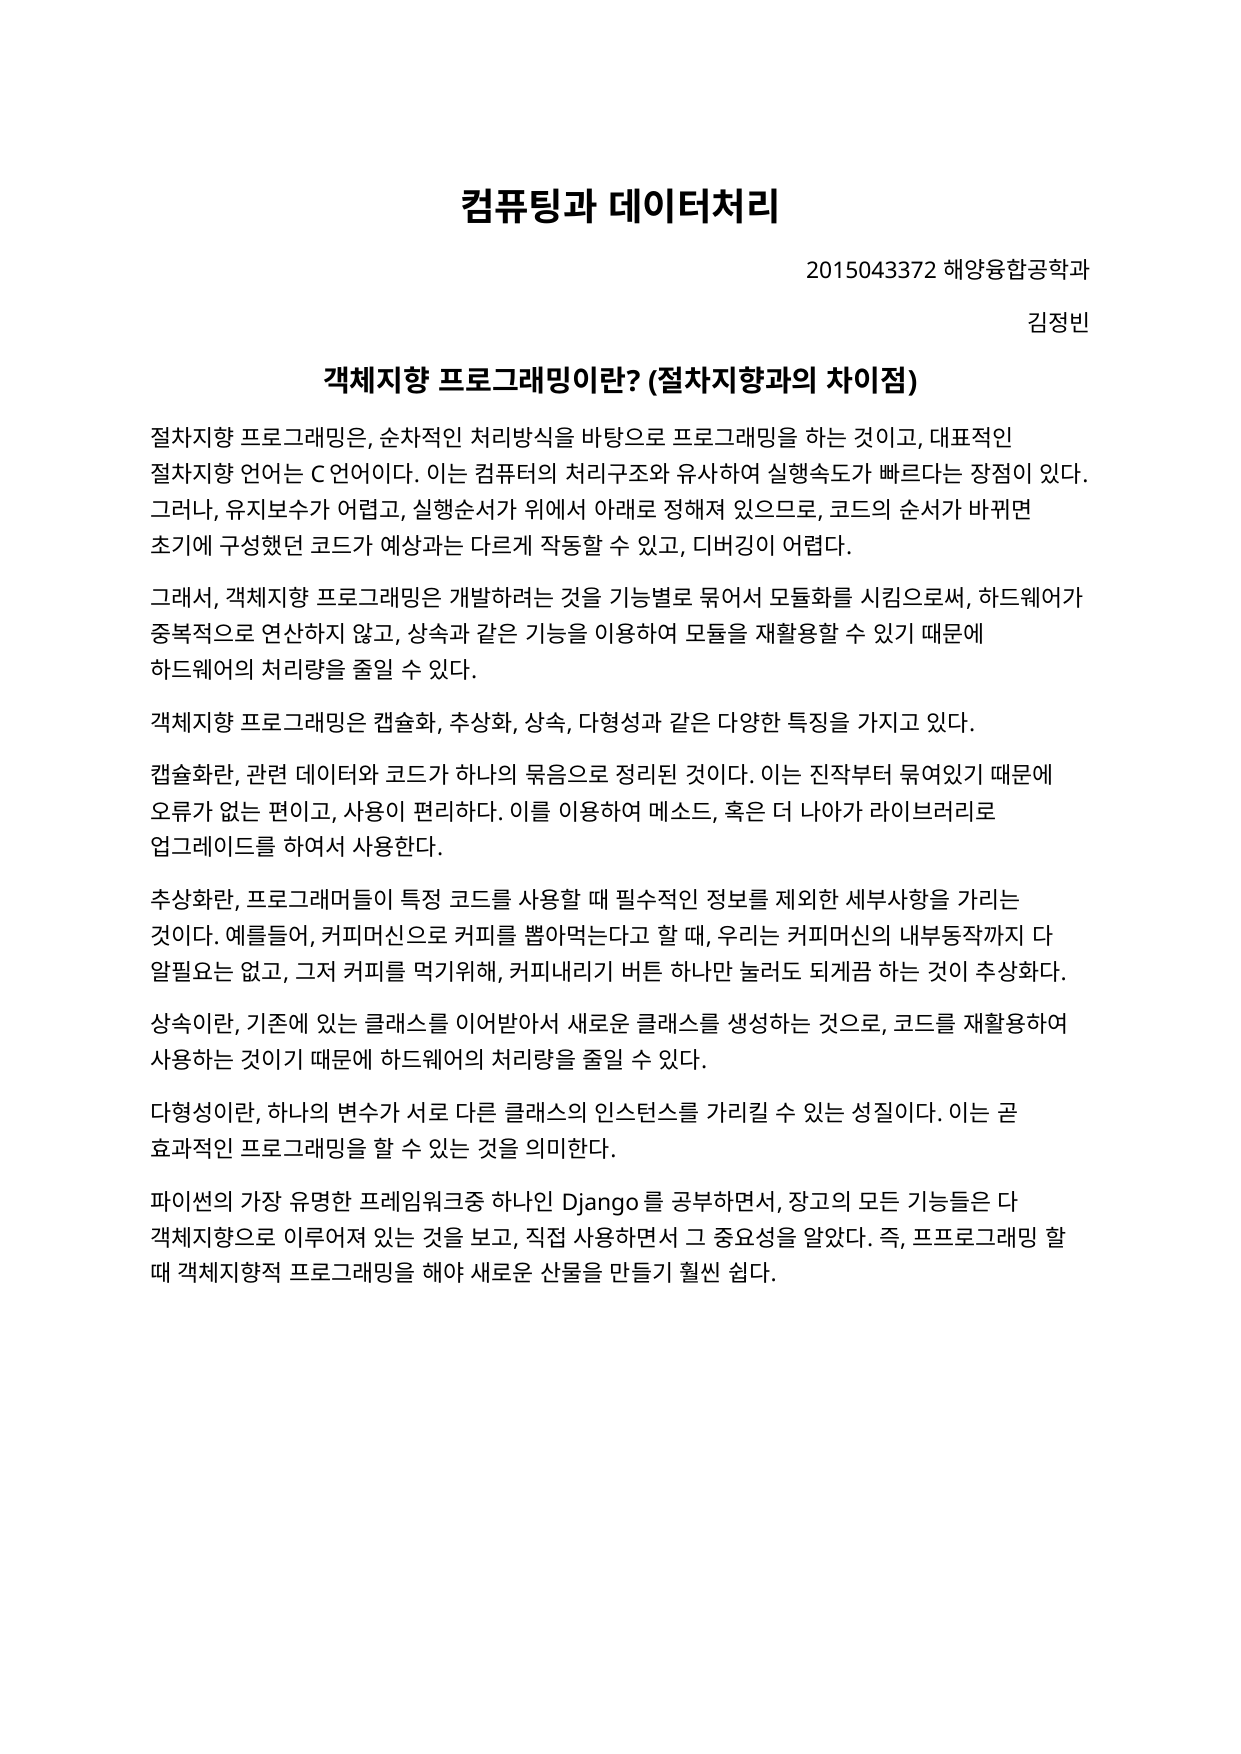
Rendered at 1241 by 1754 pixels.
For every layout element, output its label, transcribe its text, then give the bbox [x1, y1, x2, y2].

text 추상화란, 프로그래머들이 특정 코드를 사용할 때 필수적인 정보를 제외한 세부사항을 가리는 것이다. 예를들어, 커피머신으로 커피를 뽑아먹는다고 할 때, 우리는 커피머신의 내부동작까지 다 알필요는 없고, 그저 커피를 먹기위해, 커피내리기 버튼 하나만 눌러도 되게끔 하는 것이 추상화다. [150, 882, 1090, 987]
text 그래서, 객체지향 프로그래밍은 개발하려는 것을 기능별로 묶어서 모듈화를 시킴으로써, 하드웨어가 중복적으로 연산하지 않고, 상속과 같은 기능을 이용하여 모듈을 재활용할 수 있기 때문에 하드웨어의 처리량을 줄일 수 있다. [150, 580, 1090, 686]
text 절차지향 프로그래밍은, 순차적인 처리방식을 바탕으로 프로그래밍을 하는 것이고, 대표적인 절차지향 언어는 C언어이다. 이는 컴퓨터의 처리구조와 유사하여 실행속도가 빠르다는 장점이 있다. 그러나, 유지보수가 어렵고, 실행순서가 위에서 아래로 정해져 있으므로, 코드의 순서가 바뀌면 초기에 구성했던 코드가 예상과는 다르게 작동할 수 있고, 디버깅이 어렵다. [150, 420, 1090, 561]
text 컴퓨팅과 데이터처리 [150, 177, 1090, 231]
text 2015043372 해양융합공학과 [150, 252, 1090, 286]
text 파이썬의 가장 유명한 프레임워크중 하나인 Django를 공부하면서, 장고의 모든 기능들은 다 객체지향으로 이루어져 있는 것을 보고, 직접 사용하면서 그 중요성을 알았다. 즉, 프프로그래밍 할 때 객체지향적 프로그래밍을 해야 새로운 산물을 만들기 훨씬 쉽다. [150, 1183, 1090, 1289]
text 캡슐화란, 관련 데이터와 코드가 하나의 묶음으로 정리된 것이다. 이는 진작부터 묶여있기 때문에 오류가 없는 편이고, 사용이 편리하다. 이를 이용하여 메소드, 혹은 더 나아가 라이브러리로 업그레이드를 하여서 사용한다. [150, 757, 1090, 863]
text 다형성이란, 하나의 변수가 서로 다른 클래스의 인스턴스를 가리킬 수 있는 성질이다. 이는 곧 효과적인 프로그래밍을 할 수 있는 것을 의미한다. [150, 1095, 1090, 1164]
text 김정빈 [150, 305, 1090, 338]
text 객체지향 프로그래밍은 캡슐화, 추상화, 상속, 다형성과 같은 다양한 특징을 가지고 있다. [150, 705, 1090, 738]
text 객체지향 프로그래밍이란? (절차지향과의 차이점) [150, 357, 1090, 400]
text 상속이란, 기존에 있는 클래스를 이어받아서 새로운 클래스를 생성하는 것으로, 코드를 재활용하여 사용하는 것이기 때문에 하드웨어의 처리량을 줄일 수 있다. [150, 1006, 1090, 1076]
